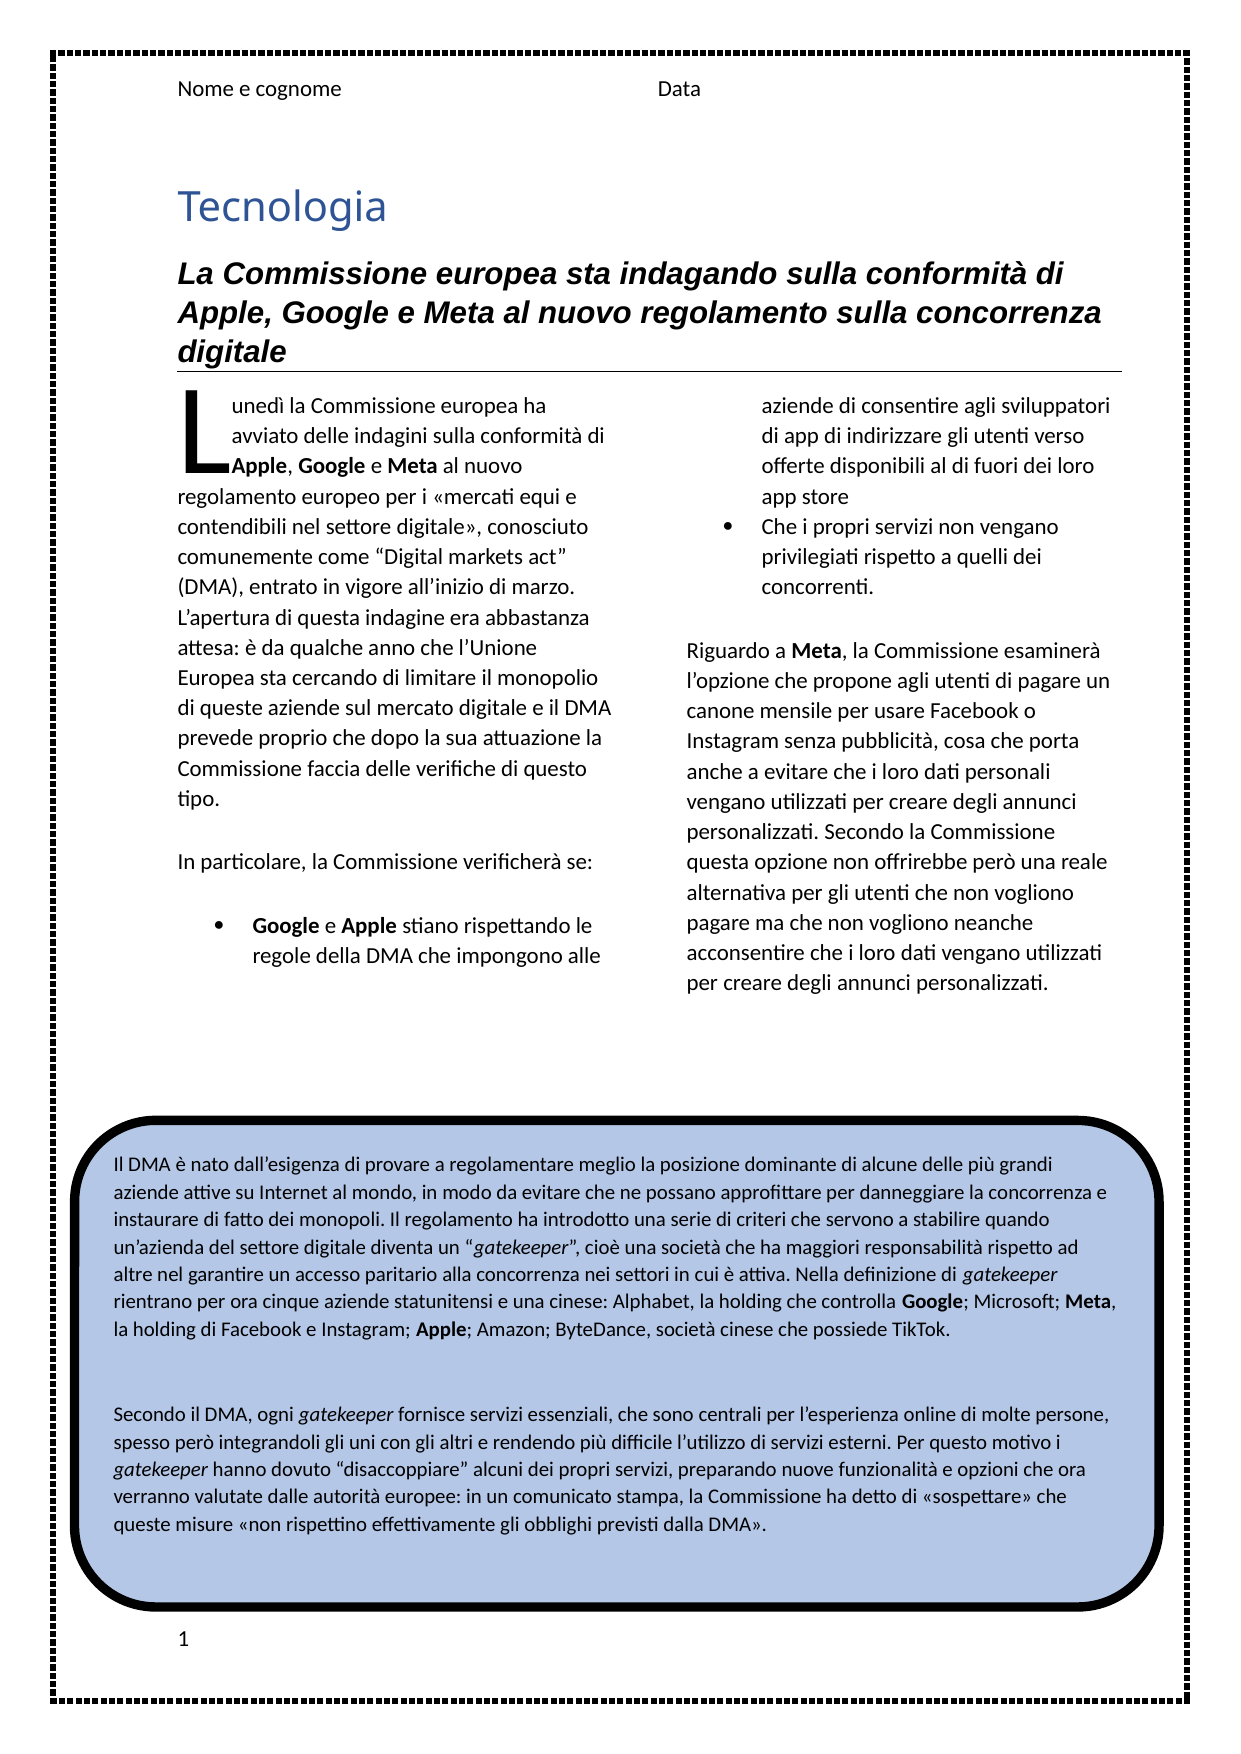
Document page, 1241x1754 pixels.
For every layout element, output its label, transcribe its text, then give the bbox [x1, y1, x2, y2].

list Google e Apple stiano rispettando le regole della DMA che impongono alle aziende di consentire agli sviluppatori di app di indirizzare gli utenti verso offerte disponibili al di fuori dei loro app store [724, 391, 1122, 510]
text Tecnologia [177, 177, 1122, 234]
text Riguardo a Meta, la Commissione esaminerà l’opzione che propone agli utenti di pagare un canone mensile per usare Facebook o Instagram senza pubblicità, cosa che porta anche a evitare che i loro dati personali vengano utilizzati per creare degli annunci personalizzati. Secondo la Commissione questa opzione non offrirebbe però una reale alternativa per gli utenti che non vogliono pagare ma che non vogliono neanche acconsentire che i loro dati vengano utilizzati per creare degli annunci personalizzati. [686, 636, 1122, 996]
text In particolare, la Commissione verificherà se: [177, 847, 613, 875]
list Che i propri servizi non vengano privilegiati rispetto a quelli dei concorrenti. [724, 512, 1122, 600]
list Google e Apple stiano rispettando le regole della DMA che impongono alle aziende di consentire agli sviluppatori di app di indirizzare gli utenti verso offerte disponibili al di fuori dei loro app store [215, 911, 613, 969]
text unedì la Commissione europea ha avviato delle indagini sulla conformità di Apple, Google e Meta al nuovo regolamento europeo per i «mercati equi e contendibili nel settore digitale», conosciuto comunemente come “Digital markets act” (DMA), entrato in vigore all’inizio di marzo. L’apertura di questa indagine era abbastanza attesa: è da qualche anno che l’Unione Europea sta cercando di limitare il monopolio di queste aziende sul mercato digitale e il DMA prevede proprio che dopo la sua attuazione la Commissione faccia delle verifiche di questo tipo. [177, 391, 613, 812]
text La Commissione europea sta indagando sulla conformità di Apple, Google e Meta al nuovo regolamento sulla concorrenza digitale [177, 255, 1122, 371]
